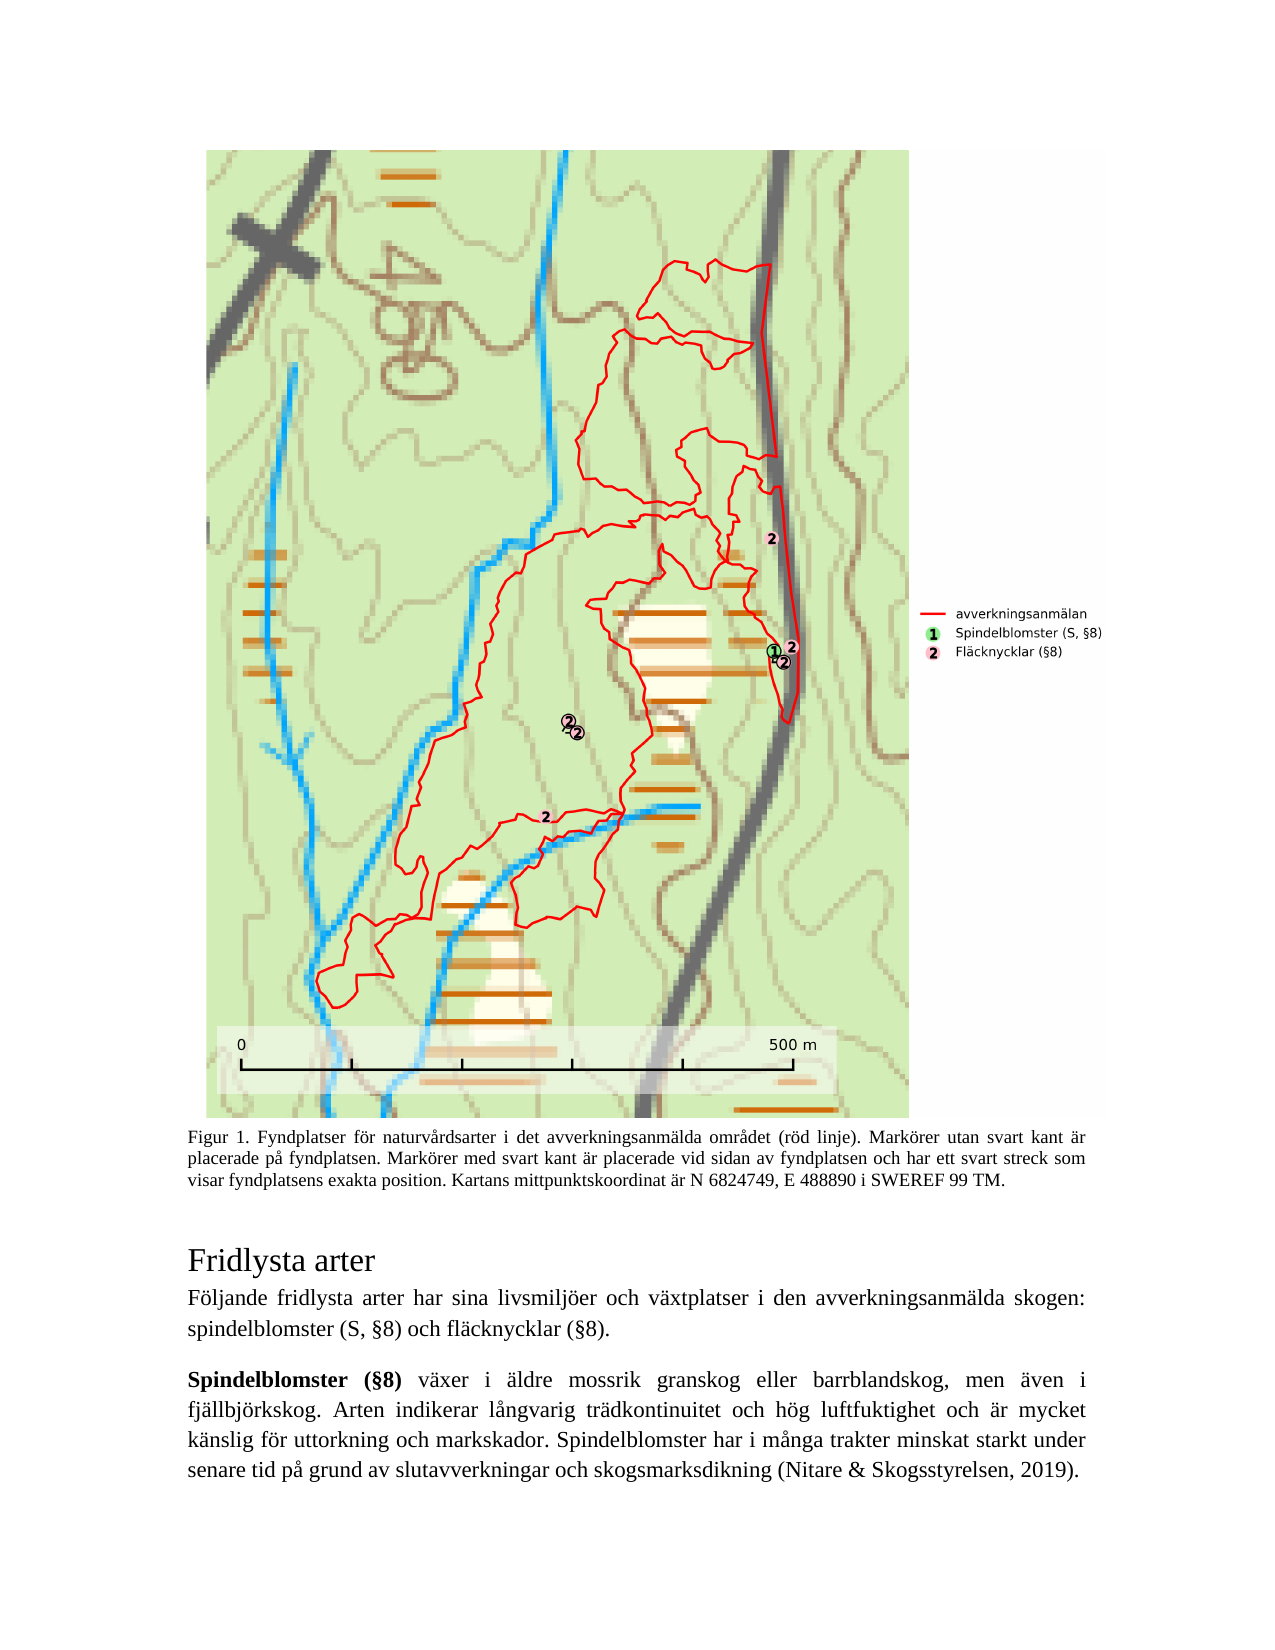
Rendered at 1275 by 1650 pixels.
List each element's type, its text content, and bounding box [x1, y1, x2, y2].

text Följande fridlysta arter har sina livsmiljöer och växtplatser i den avverkningsanmälda skogen: spindelblomster (S, §8) och fläcknycklar (§8). [187, 1284, 1087, 1341]
subtitle Fridlysta arter [187, 1240, 1087, 1279]
text Spindelblomster (§8) växer i äldre mossrik granskog eller barrblandskog, men även i fjällbjörkskog. Arten indikerar långvarig trädkontinuitet och hög luftfuktighet och är mycket känslig för uttorkning och markskador. Spindelblomster har i många trakter minskat starkt under senare tid på grund av slutavverkningar och skogsmarksdikning (Nitare & Skogsstyrelsen, 2019). [187, 1366, 1087, 1483]
text Figur 1. Fyndplatser för naturvårdsarter i det avverkningsanmälda området (röd linje). Markörer utan svart kant är placerade på fyndplatsen. Markörer med svart kant är placerade vid sidan av fyndplatsen och har ett svart streck som visar fyndplatsens exakta position. Kartans mittpunktskoordinat är N 6824749, E 488890 i SWEREF 99 TM. [187, 1126, 1087, 1190]
picture [206, 150, 1107, 1118]
